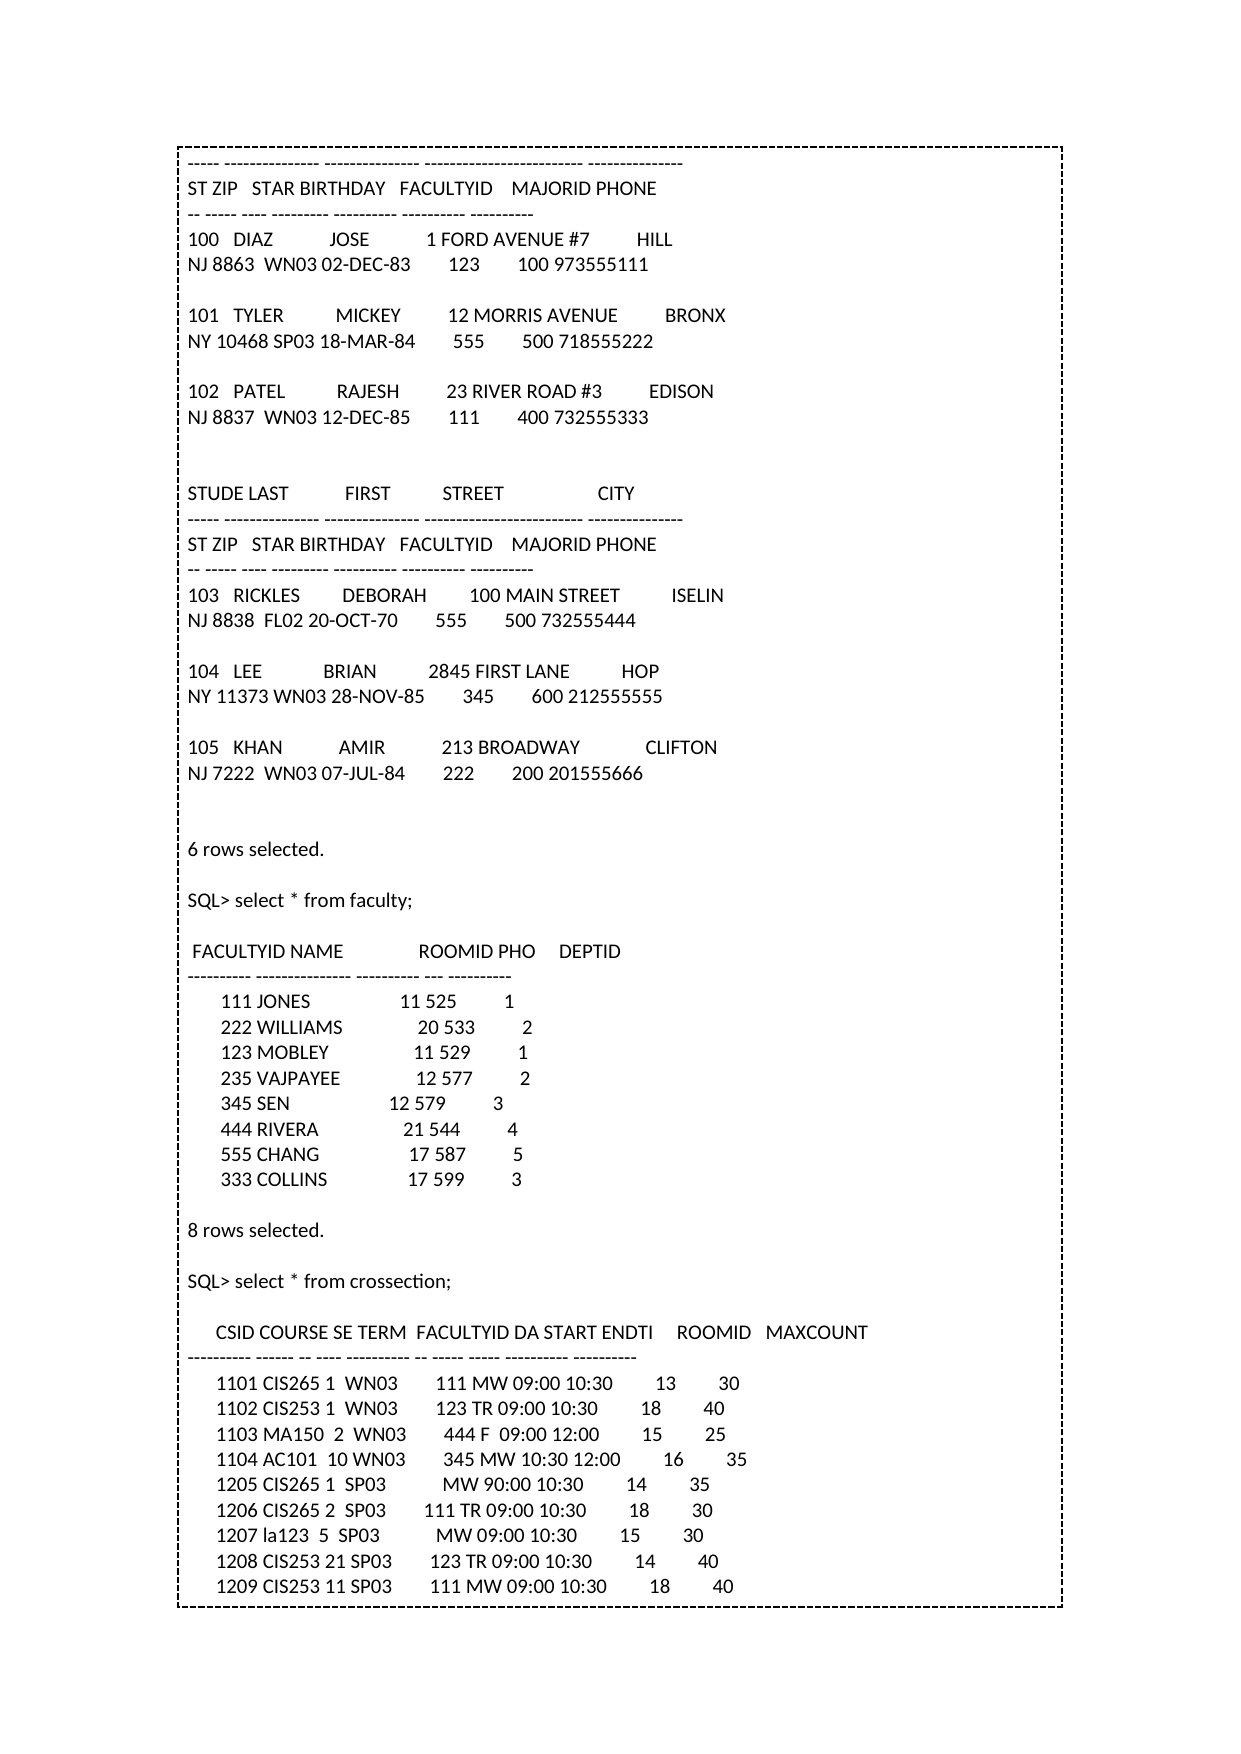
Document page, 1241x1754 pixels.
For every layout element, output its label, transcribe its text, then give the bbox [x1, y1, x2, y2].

text ----- --------------- --------------- ------------------------- --------------- [187, 506, 1053, 531]
text SQL> select * from crossection; [187, 1268, 1053, 1294]
text 103 RICKLES DEBORAH 100 MAIN STREET ISELIN [187, 582, 1053, 607]
text STUDE LAST FIRST STREET CITY [187, 480, 1053, 506]
text 222 WILLIAMS 20 533 2 [187, 1014, 1053, 1039]
text 345 SEN 12 579 3 [187, 1090, 1053, 1116]
text CSID COURSE SE TERM FACULTYID DA START ENDTI ROOMID MAXCOUNT [187, 1319, 1053, 1344]
text 555 CHANG 17 587 5 [187, 1141, 1053, 1167]
text 123 MOBLEY 11 529 1 [187, 1039, 1053, 1065]
text -- ----- ---- --------- ---------- ---------- ---------- [187, 557, 1053, 582]
text ----- --------------- --------------- ------------------------- --------------- [187, 150, 1053, 175]
text 1206 CIS265 2 SP03 111 TR 09:00 10:30 18 30 [187, 1497, 1053, 1522]
text NY 10468 SP03 18-MAR-84 555 500 718555222 [187, 328, 1053, 353]
text FACULTYID NAME ROOMID PHO DEPTID [187, 938, 1053, 963]
text ---------- --------------- ---------- --- ---------- [187, 963, 1053, 989]
text 105 KHAN AMIR 213 BROADWAY CLIFTON [187, 734, 1053, 760]
text 1103 MA150 2 WN03 444 F 09:00 12:00 15 25 [187, 1421, 1053, 1446]
text 102 PATEL RAJESH 23 RIVER ROAD #3 EDISON [187, 379, 1053, 404]
text 235 VAJPAYEE 12 577 2 [187, 1065, 1053, 1090]
text NJ 7222 WN03 07-JUL-84 222 200 201555666 [187, 760, 1053, 785]
text NJ 8863 WN03 02-DEC-83 123 100 973555111 [187, 252, 1053, 277]
text 333 COLLINS 17 599 3 [187, 1167, 1053, 1192]
text 1208 CIS253 21 SP03 123 TR 09:00 10:30 14 40 [187, 1548, 1053, 1573]
text NJ 8837 WN03 12-DEC-85 111 400 732555333 [187, 404, 1053, 429]
text 1209 CIS253 11 SP03 111 MW 09:00 10:30 18 40 [187, 1573, 1053, 1599]
text 104 LEE BRIAN 2845 FIRST LANE HOP [187, 658, 1053, 684]
text -- ----- ---- --------- ---------- ---------- ---------- [187, 201, 1053, 226]
text 100 DIAZ JOSE 1 FORD AVENUE #7 HILL [187, 226, 1053, 252]
text NJ 8838 FL02 20-OCT-70 555 500 732555444 [187, 607, 1053, 633]
text ST ZIP STAR BIRTHDAY FACULTYID MAJORID PHONE [187, 175, 1053, 201]
text 8 rows selected. [187, 1217, 1053, 1243]
text ---------- ------ -- ---- ---------- -- ----- ----- ---------- ---------- [187, 1344, 1053, 1370]
text 1102 CIS253 1 WN03 123 TR 09:00 10:30 18 40 [187, 1395, 1053, 1421]
text 1101 CIS265 1 WN03 111 MW 09:00 10:30 13 30 [187, 1370, 1053, 1395]
text 1205 CIS265 1 SP03 MW 90:00 10:30 14 35 [187, 1472, 1053, 1497]
text 1104 AC101 10 WN03 345 MW 10:30 12:00 16 35 [187, 1446, 1053, 1472]
text ST ZIP STAR BIRTHDAY FACULTYID MAJORID PHONE [187, 531, 1053, 557]
text 444 RIVERA 21 544 4 [187, 1116, 1053, 1141]
text 101 TYLER MICKEY 12 MORRIS AVENUE BRONX [187, 302, 1053, 328]
text SQL> select * from faculty; [187, 887, 1053, 912]
text 6 rows selected. [187, 836, 1053, 862]
text NY 11373 WN03 28-NOV-85 345 600 212555555 [187, 684, 1053, 709]
text 1207 la123 5 SP03 MW 09:00 10:30 15 30 [187, 1522, 1053, 1548]
text 111 JONES 11 525 1 [187, 989, 1053, 1014]
